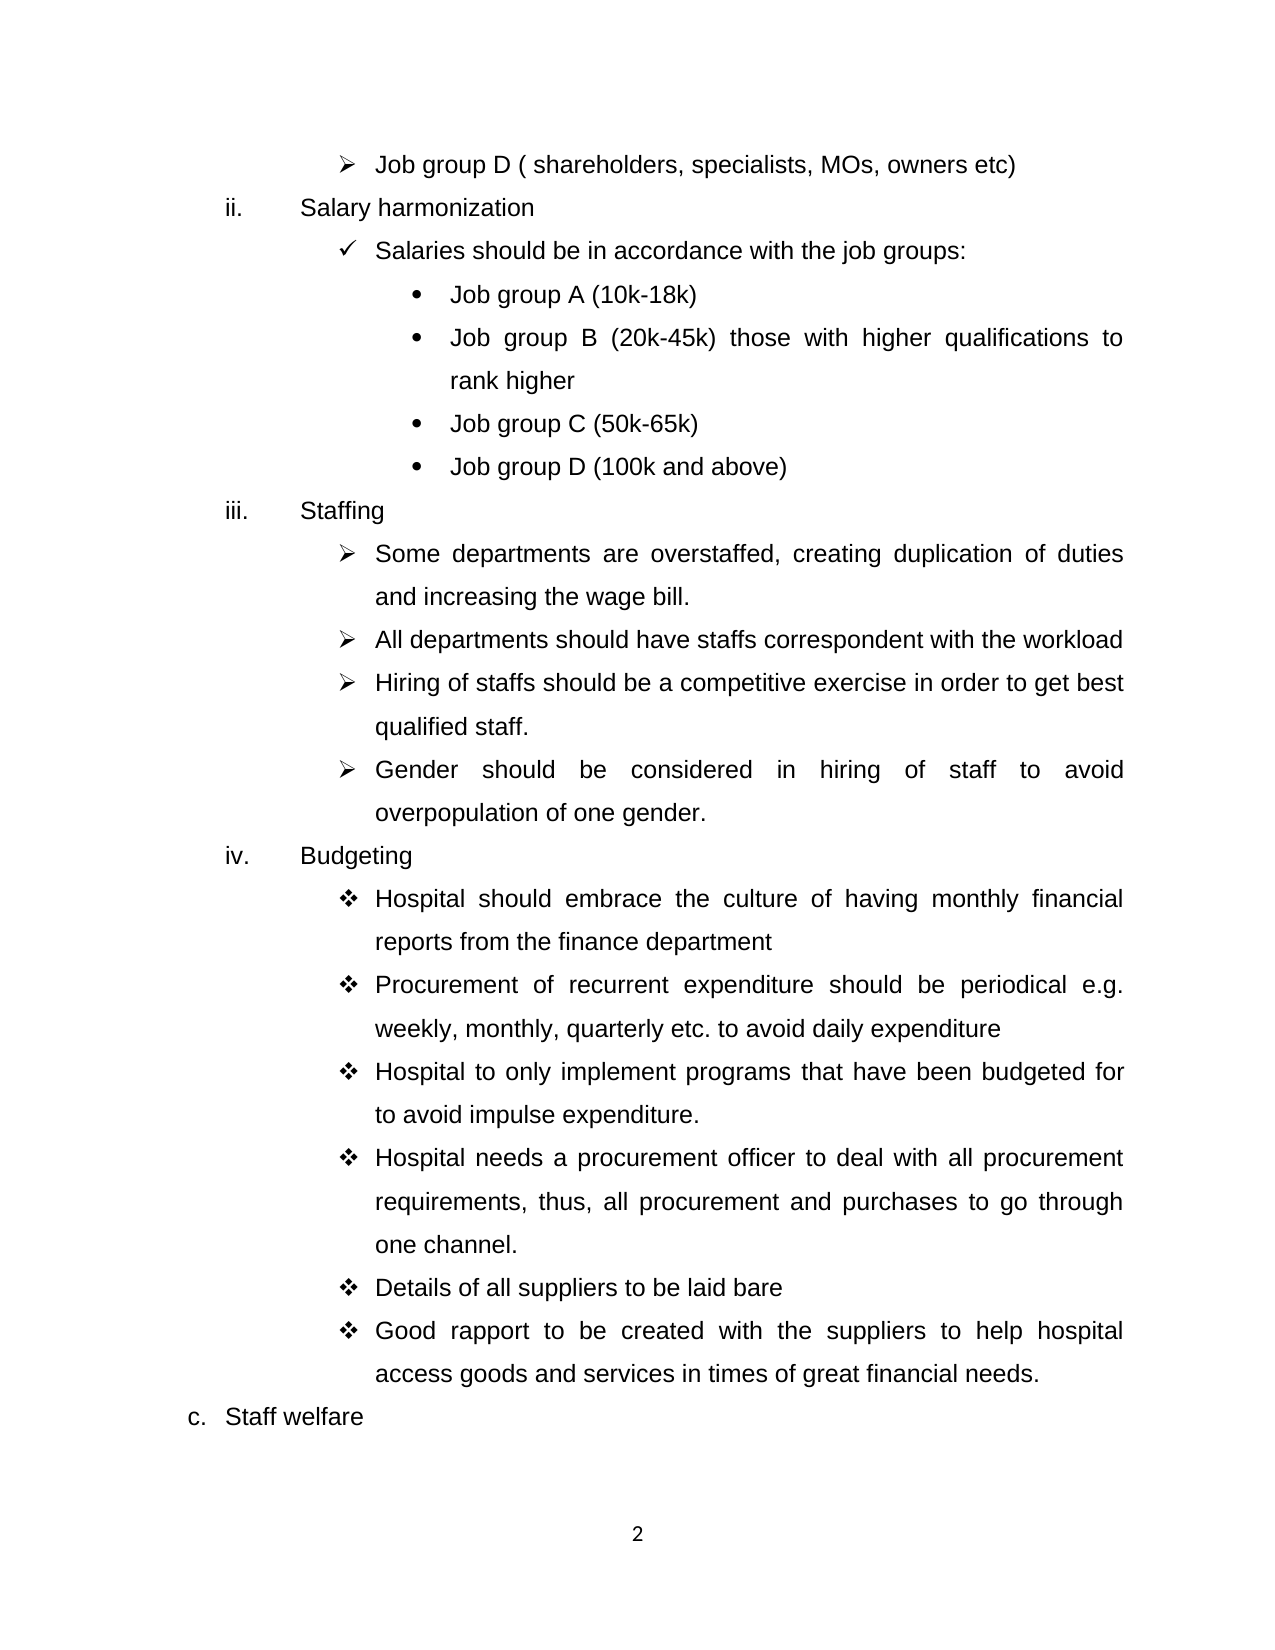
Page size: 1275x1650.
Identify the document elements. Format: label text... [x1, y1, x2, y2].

list Job group B (20k-45k) those with higher qualifications to rank higher [412, 323, 1125, 395]
list Job group D ( shareholders, specialists, MOs, owners etc) [337, 150, 1125, 179]
list Gender should be considered in hiring of staff to avoid overpopulation of one gender. [337, 755, 1125, 827]
list Details of all suppliers to be laid bare [337, 1273, 1125, 1302]
list Hospital should embrace the culture of having monthly financial reports from the finance department [337, 884, 1125, 956]
list Hospital to only implement programs that have been budgeted for to avoid impulse expenditure. [337, 1057, 1125, 1129]
list Job group A (10k-18k) [412, 279, 1125, 308]
list Hospital needs a procurement officer to deal with all procurement requirements, thus, all procurement and purchases to go through one channel. [337, 1143, 1125, 1258]
list Salary harmonization [225, 193, 1125, 222]
list Job group C (50k-65k) [412, 409, 1125, 438]
list Salaries should be in accordance with the job groups: [337, 236, 1125, 265]
list Staff welfare [187, 1402, 1125, 1431]
list Procurement of recurrent expenditure should be periodical e.g. weekly, monthly, quarterly etc. to avoid daily expenditure [337, 971, 1125, 1042]
list Job group D (100k and above) [412, 452, 1125, 481]
list Staffing [225, 496, 1125, 524]
list All departments should have staffs correspondent with the workload [337, 625, 1125, 654]
list Budgeting [225, 841, 1125, 870]
list Some departments are overstaffed, creating duplication of duties and increasing the wage bill. [337, 539, 1125, 611]
list Hiring of staffs should be a competitive exercise in order to get best qualified staff. [337, 668, 1125, 740]
list Good rapport to be created with the suppliers to help hospital access goods and services in times of great financial needs. [337, 1316, 1125, 1388]
